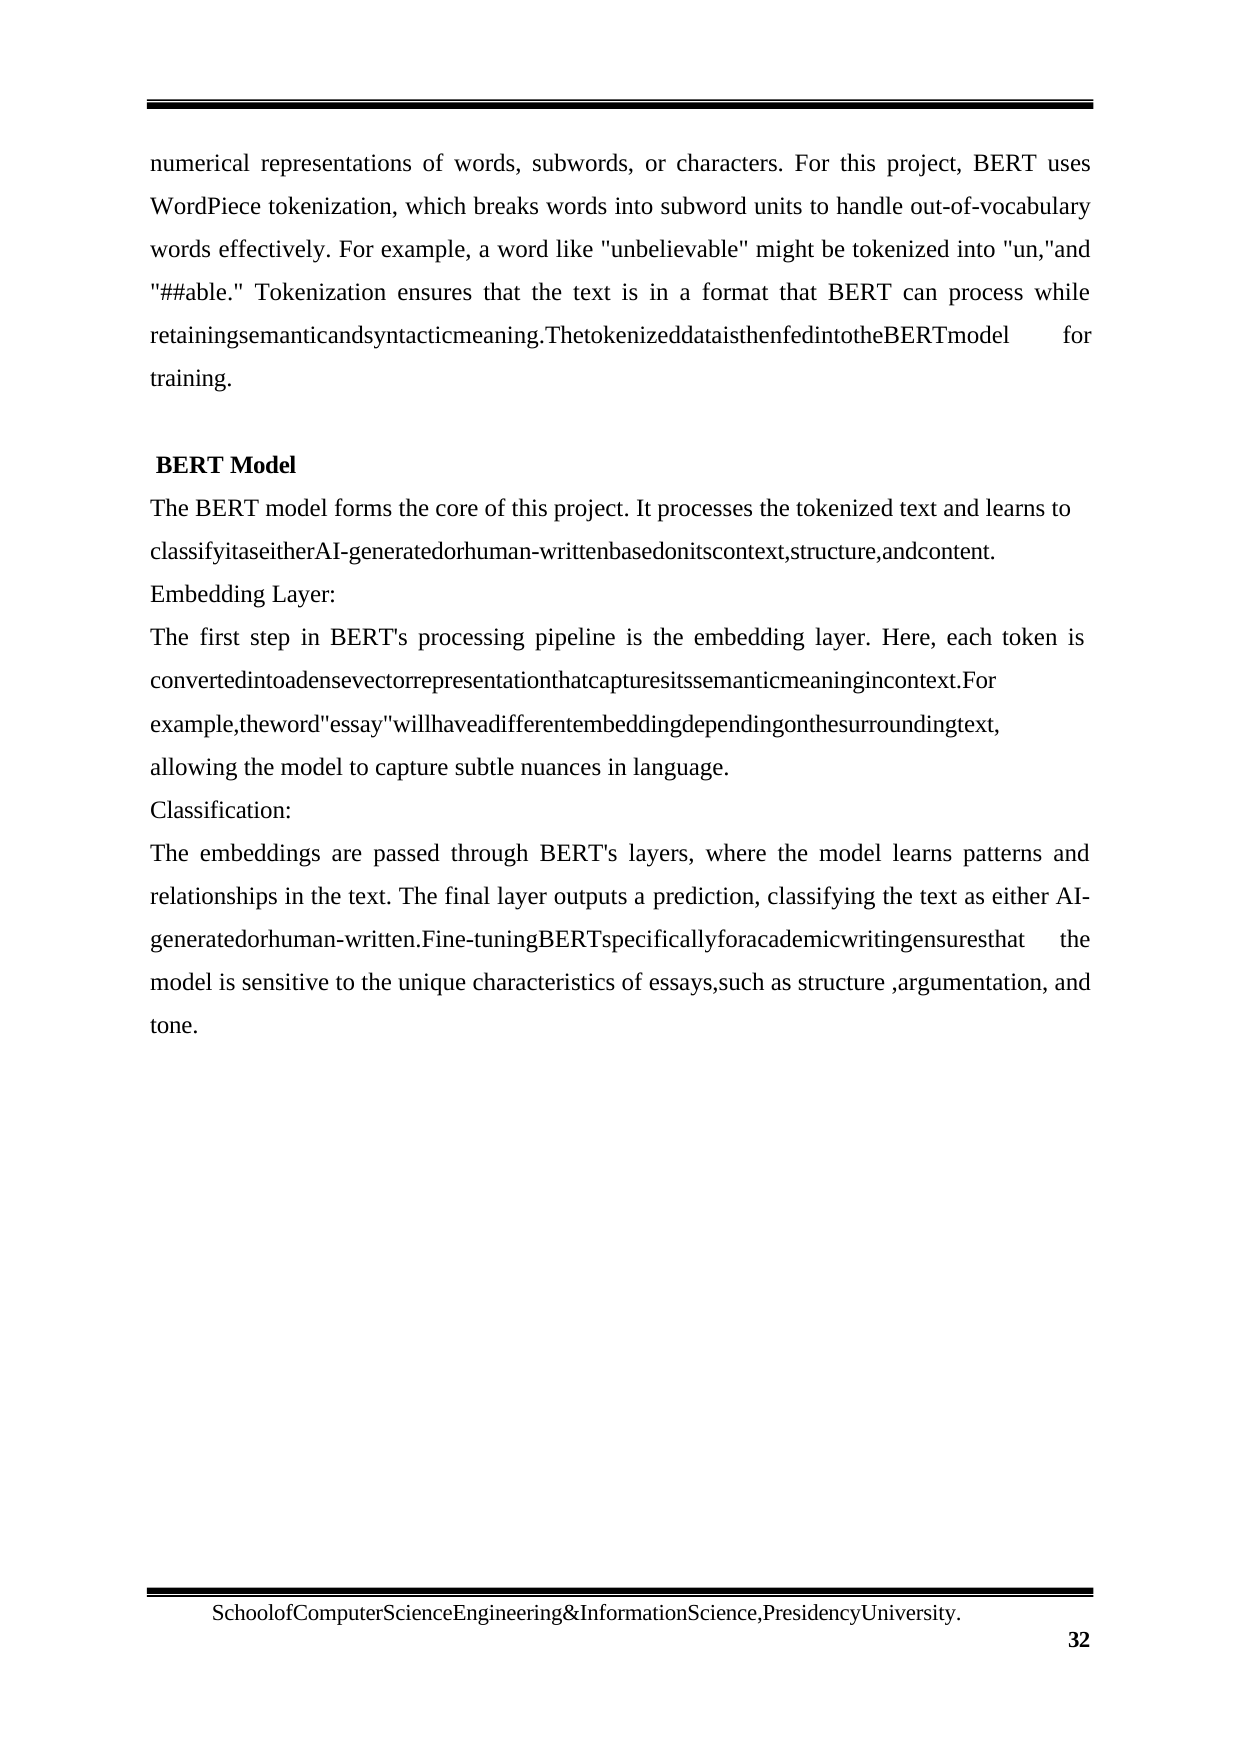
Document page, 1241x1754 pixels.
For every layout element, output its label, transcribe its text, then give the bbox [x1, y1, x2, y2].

text The BERT model forms the core of this project. It processes the tokenized text and learns to classifyitaseitherAI-generatedorhuman-writtenbasedonitscontext,structure,andcontent. [150, 493, 1089, 565]
text The first step in BERT's processing pipeline is the embedding layer. Here, each token is convertedintoadensevectorrepresentationthatcapturesitssemanticmeaningincontext.For example,theword"essay"willhaveadifferentembeddingdependingonthesurroundingtext, allowing the model to capture subtle nuances in language. [150, 622, 1088, 781]
text Embedding Layer: [150, 579, 1166, 608]
subtitle BERT Model [156, 450, 1166, 479]
text numerical representations of words, subwords, or characters. For this project, BERT uses WordPiece tokenization, which breaks words into subword units to handle out-of-vocabulary words effectively. For example, a word like "unbelievable" might be tokenized into "un,"and "##able." Tokenization ensures that the text is in a format that BERT can process while retainingsemanticandsyntacticmeaning.ThetokenizeddataisthenfedintotheBERTmodel for training. [150, 148, 1092, 392]
text The embeddings are passed through BERT's layers, where the model learns patterns and relationships in the text. The final layer outputs a prediction, classifying the text as either AI- generatedorhuman-written.Fine-tuningBERTspecificallyforacademicwritingensuresthat the model is sensitive to the unique characteristics of essays,such as structure ,argumentation, and tone. [150, 838, 1091, 1039]
text Classification: [150, 795, 1166, 824]
